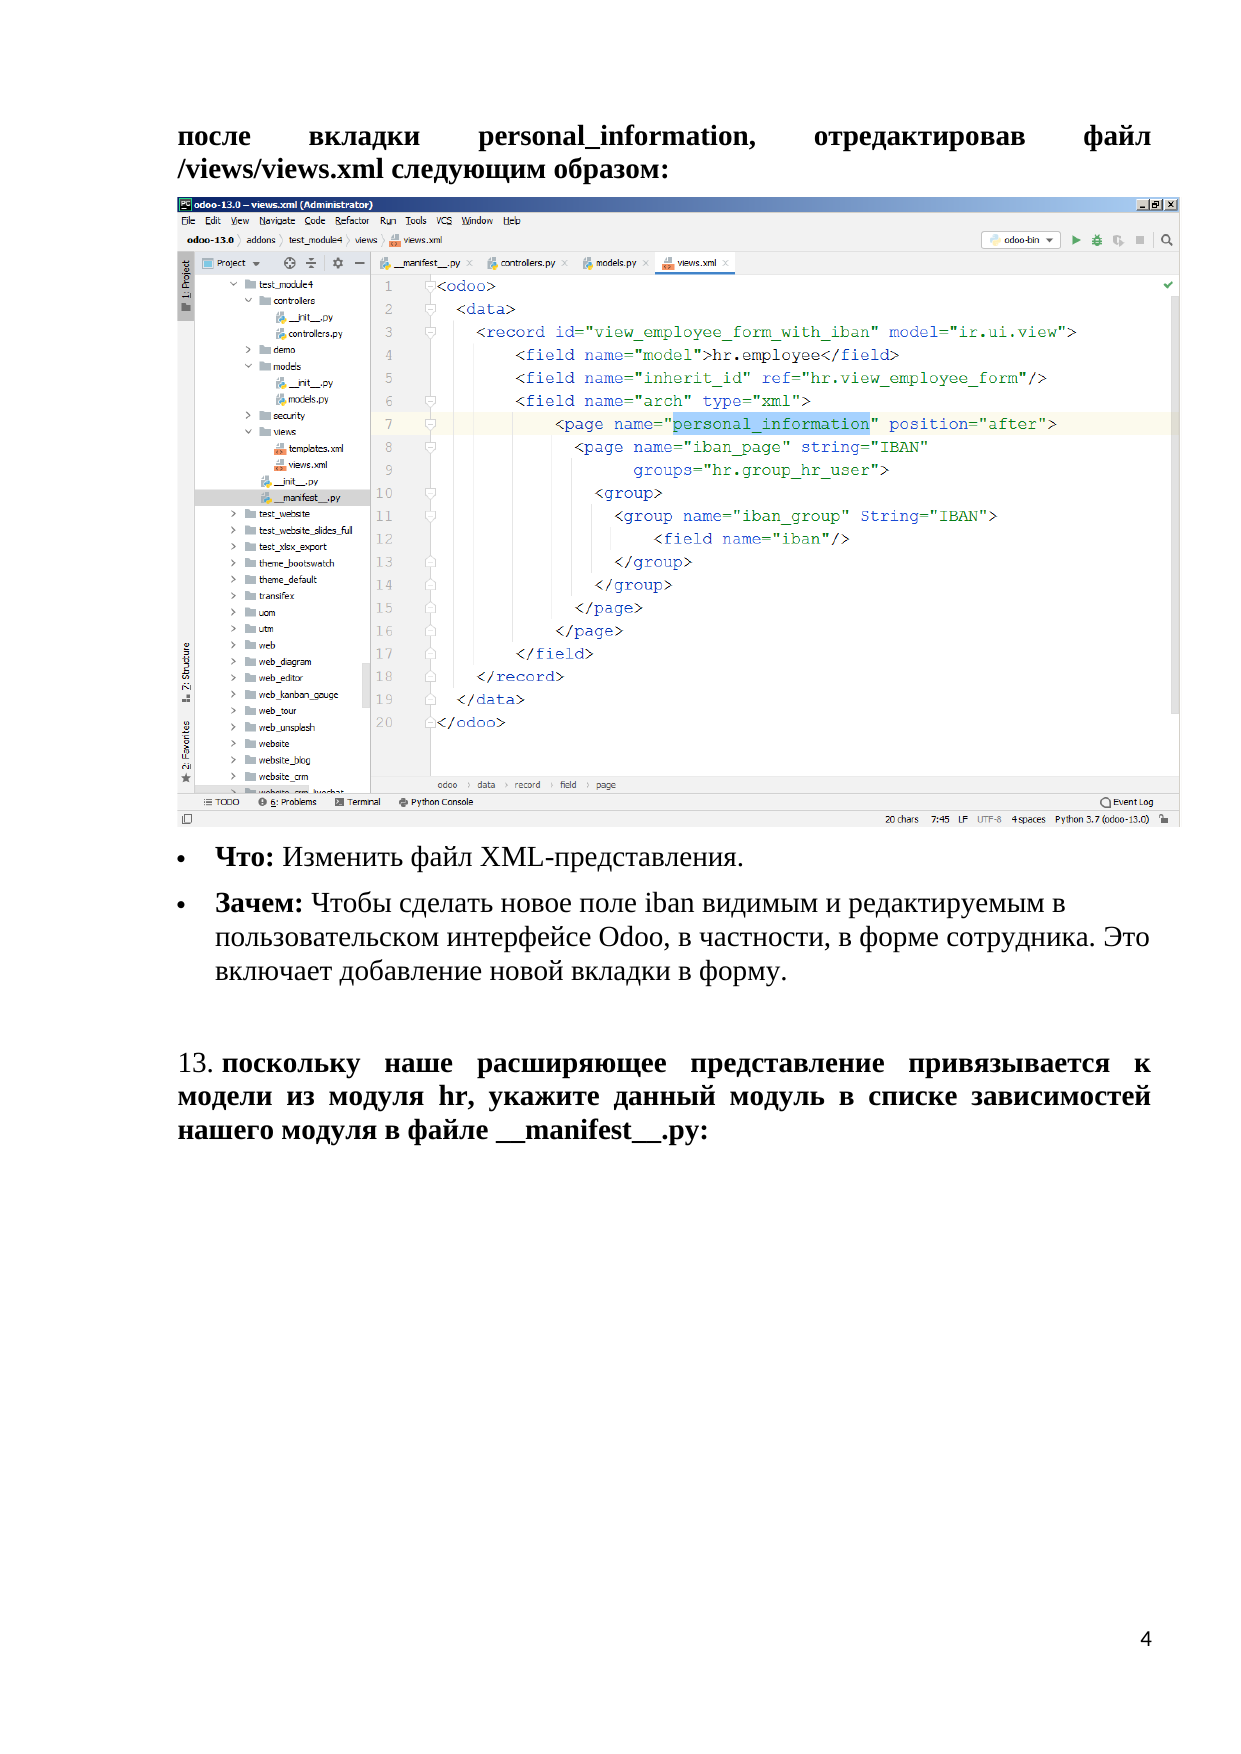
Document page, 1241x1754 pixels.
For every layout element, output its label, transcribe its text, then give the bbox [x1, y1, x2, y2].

list поскольку наше расширяющее представление привязывается к модели из модуля hr, укажите данный модуль в списке зависимостей нашего модуля в файле __manifest__.py: [177, 1045, 1152, 1145]
list Что: Изменить файл XML-представления. [177, 839, 1152, 873]
picture [177, 197, 1182, 827]
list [177, 118, 1152, 185]
list Зачем: Чтобы сделать новое поле iban видимым и редактируемым в пользовательском интерфейсе Odoo, в частности, в форме сотрудника. Это включает добавление новой вкладки в форму. [177, 886, 1152, 986]
